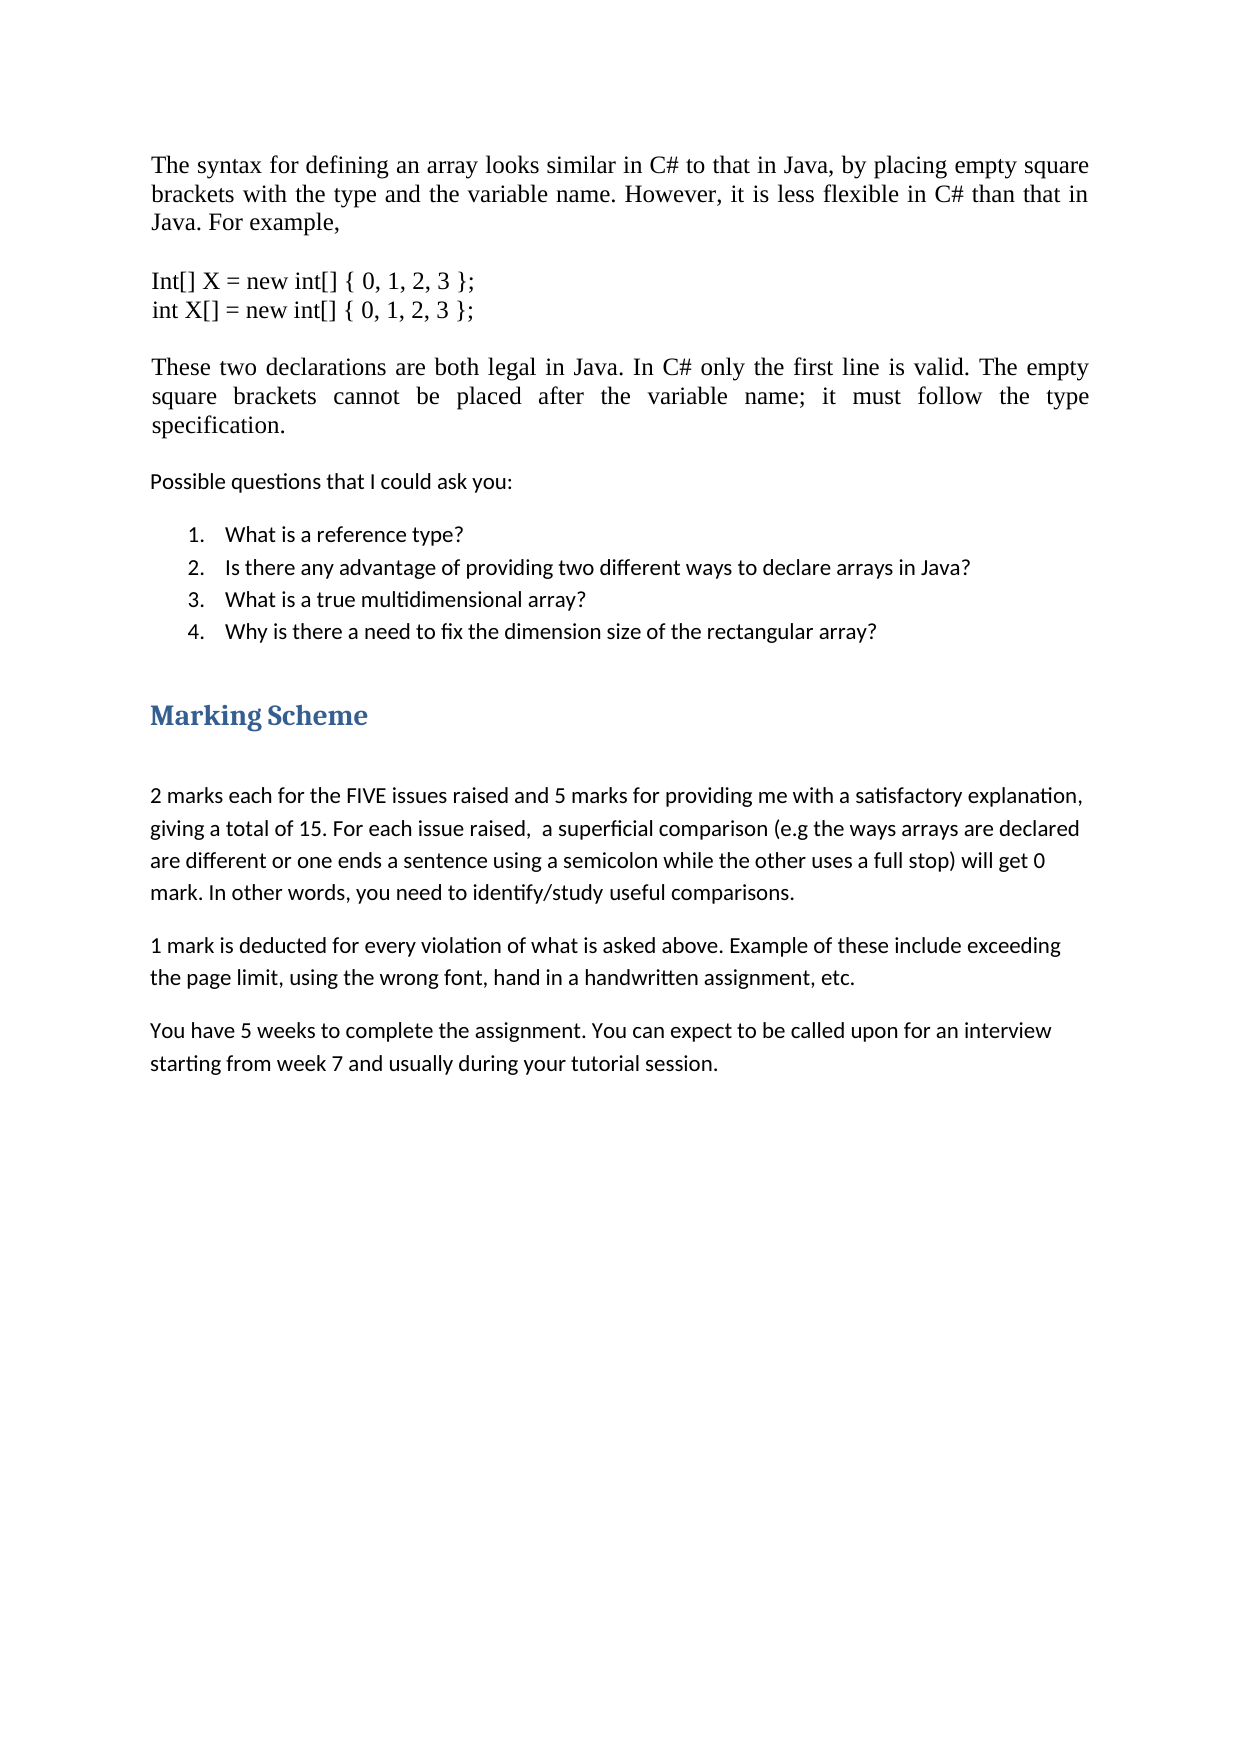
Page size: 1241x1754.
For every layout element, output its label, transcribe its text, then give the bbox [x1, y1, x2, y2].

text 1 mark is deducted for every violation of what is asked above. Example of these include exceeding the page limit, using the wrong font, hand in a handwritten assignment, etc. [150, 931, 1090, 991]
text Possible questions that I could ask you: [150, 467, 1090, 496]
list Why is there a need to fix the dimension size of the rectangular array? [187, 617, 1090, 645]
list What is a true multidimensional array? [187, 585, 1090, 613]
list Is there any advantage of providing two different ways to declare arrays in Java? [187, 553, 1090, 581]
text int X[] = new int[] { 0, 1, 2, 3 }; [152, 295, 1090, 323]
text The syntax for defining an array looks similar in C# to that in Java, by placing empty square brackets with the type and the variable name. However, it is less flexible in C# than that in Java. For example, [151, 150, 1090, 236]
text Int[] X = new int[] { 0, 1, 2, 3 }; [151, 266, 1090, 295]
subtitle Marking Scheme [150, 699, 1090, 733]
text These two declarations are both legal in Java. In C# only the first line is valid. The empty square brackets cannot be placed after the variable name; it must follow the type specification. [151, 352, 1090, 438]
list What is a reference type? [187, 521, 1090, 548]
text You have 5 weeks to complete the assignment. You can expect to be called upon for an interview starting from week 7 and usually during your tutorial session. [150, 1016, 1090, 1077]
text 2 marks each for the FIVE issues raised and 5 marks for providing me with a satisfactory explanation, giving a total of 15. For each issue raised, a superficial comparison (e.g the ways arrays are declared are different or one ends a sentence using a semicolon while the other uses a full stop) will get 0 mark. In other words, you need to identify/study useful comparisons. [150, 782, 1090, 906]
